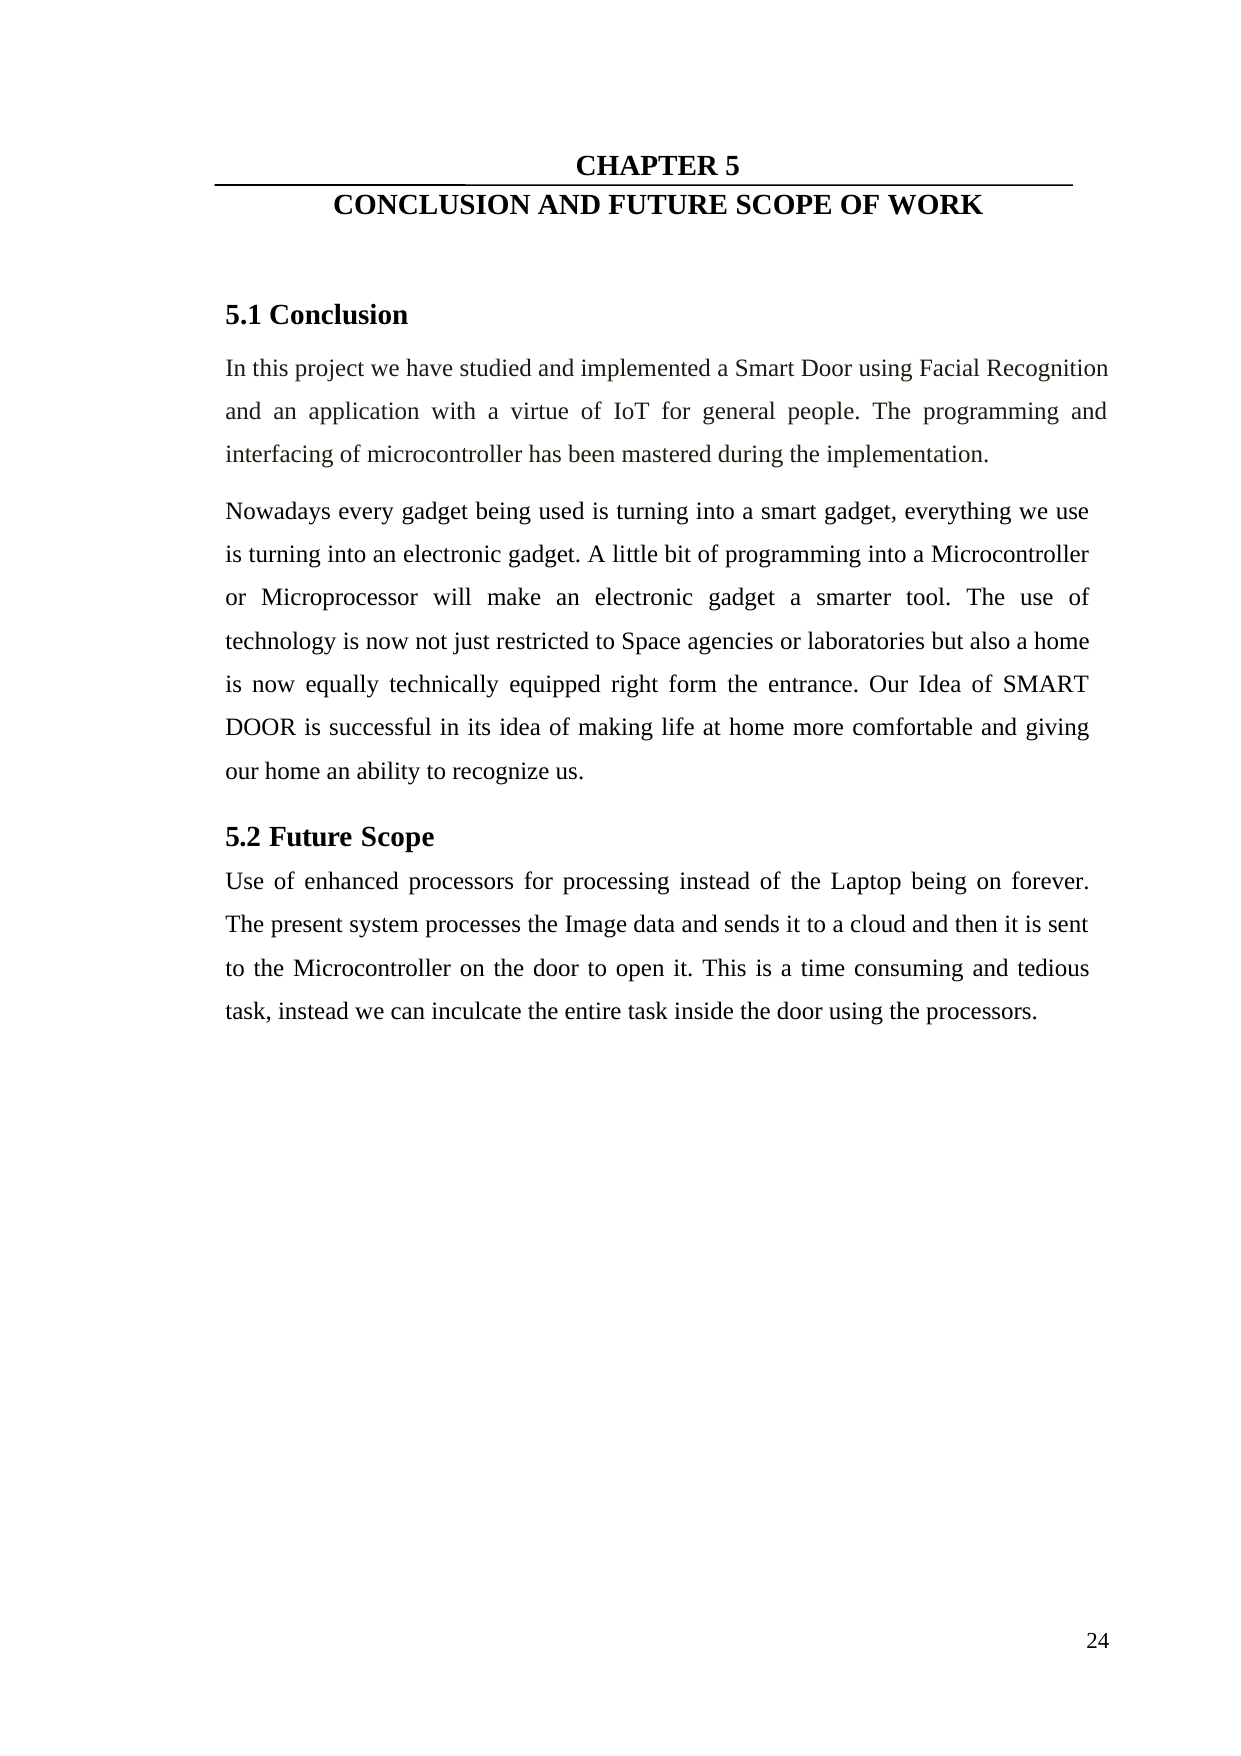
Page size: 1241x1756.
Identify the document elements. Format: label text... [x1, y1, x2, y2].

text Nowadays every gadget being used is turning into a smart gadget, everything we use is turning into an electronic gadget. A little bit of programming into a Microcontroller or Microprocessor will make an electronic gadget a smarter tool. The use of technology is now not just restricted to Space agencies or laboratories but also a home is now equally technically equipped right form the entrance. Our Idea of SMART DOOR is successful in its idea of making life at home more comfortable and giving our home an ability to recognize us. [225, 496, 1091, 784]
text CONCLUSION AND FUTURE SCOPE OF WORK [226, 187, 1090, 221]
text Use of enhanced processors for processing instead of the Laptop being on forever. The present system processes the Image data and sends it to a cloud and then it is sent to the Microcontroller on the door to open it. This is a time consuming and tedious task, instead we can inculcate the entire task inside the door using the processors. [225, 866, 1091, 1025]
subtitle Conclusion [225, 297, 1109, 331]
text In this project we have studied and implemented a Smart Door using Facial Recognition and an application with a virtue of IoT for general people. The programming and interfacing of microcontroller has been mastered during the implementation. [225, 353, 1109, 468]
subtitle Future Scope [225, 819, 1109, 852]
subtitle CHAPTER 5 [226, 148, 1089, 182]
